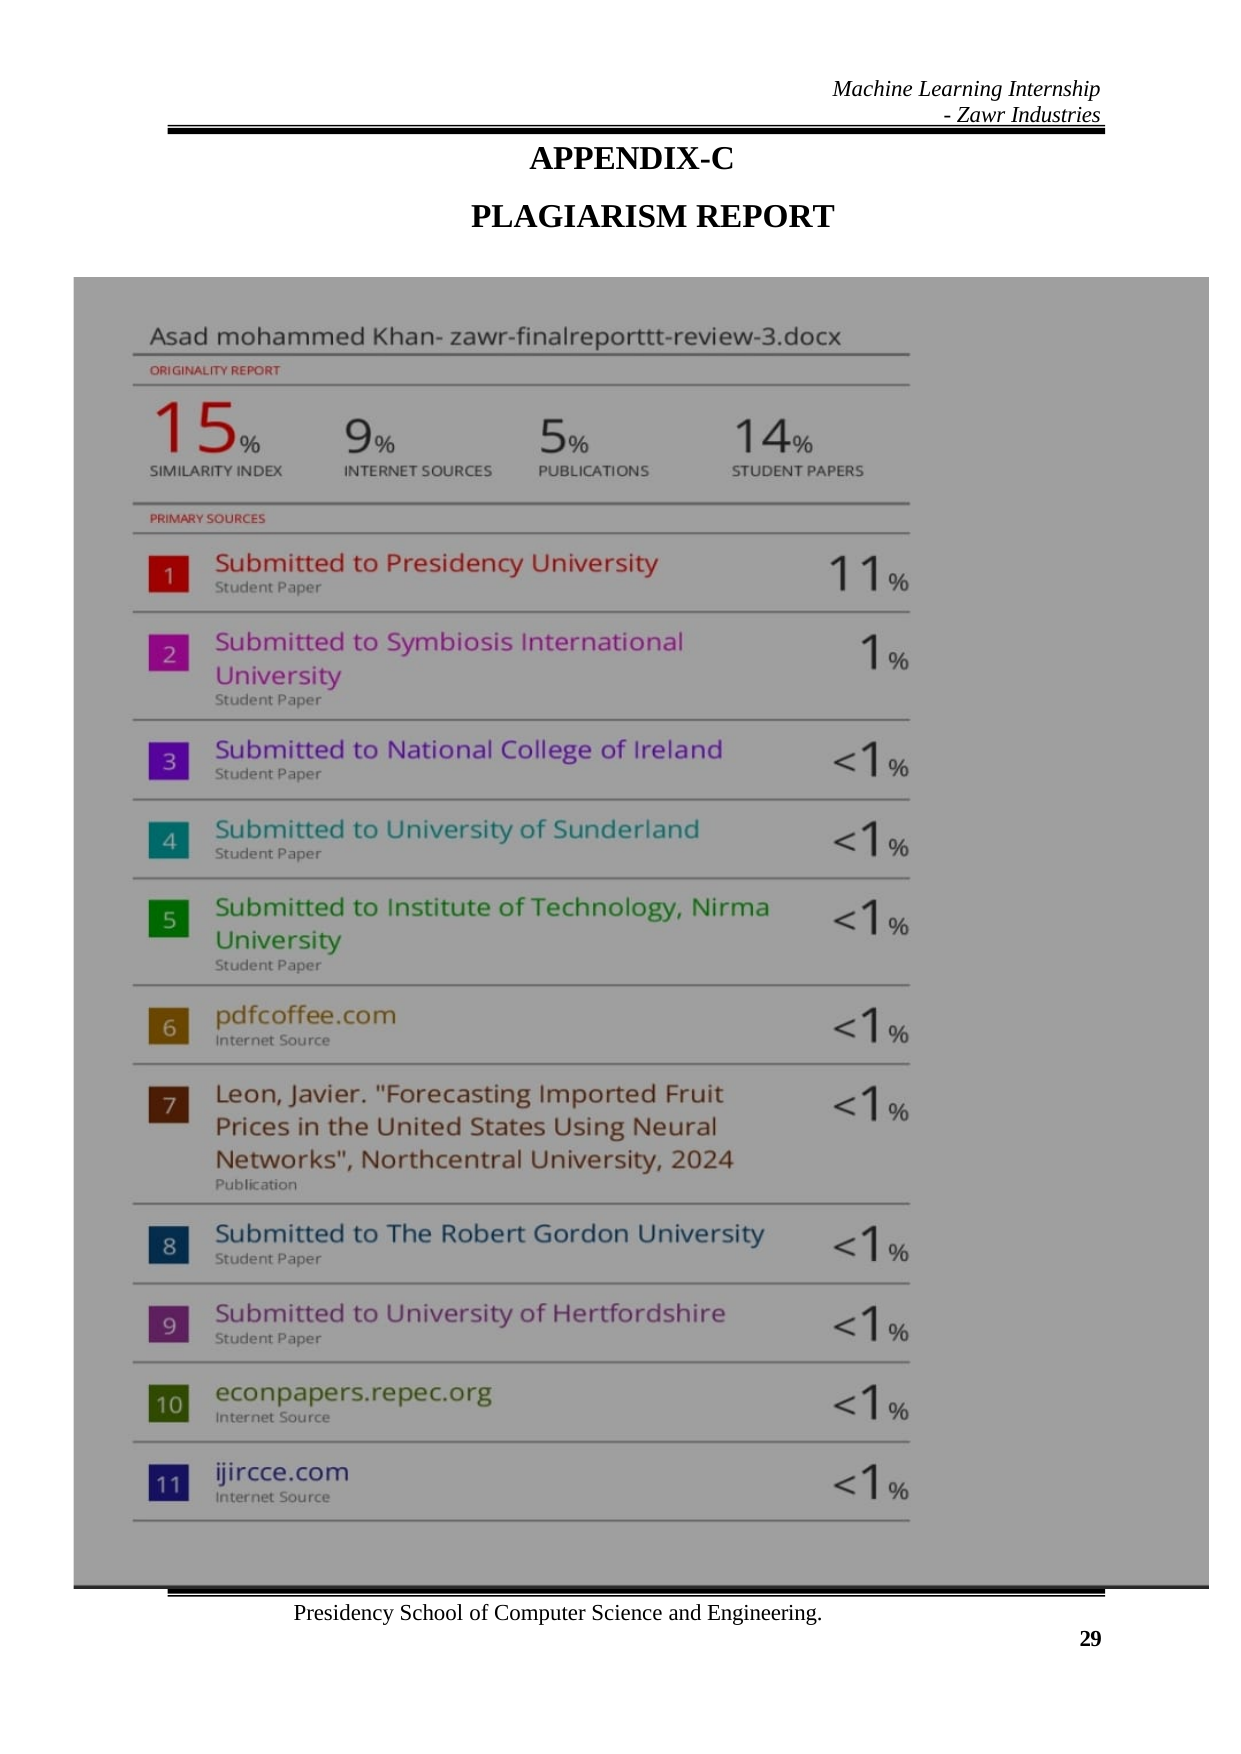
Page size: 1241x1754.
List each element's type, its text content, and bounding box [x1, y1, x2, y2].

picture [73, 277, 1209, 1589]
subtitle APPENDIX-C PLAGIARISM REPORT [471, 138, 931, 234]
